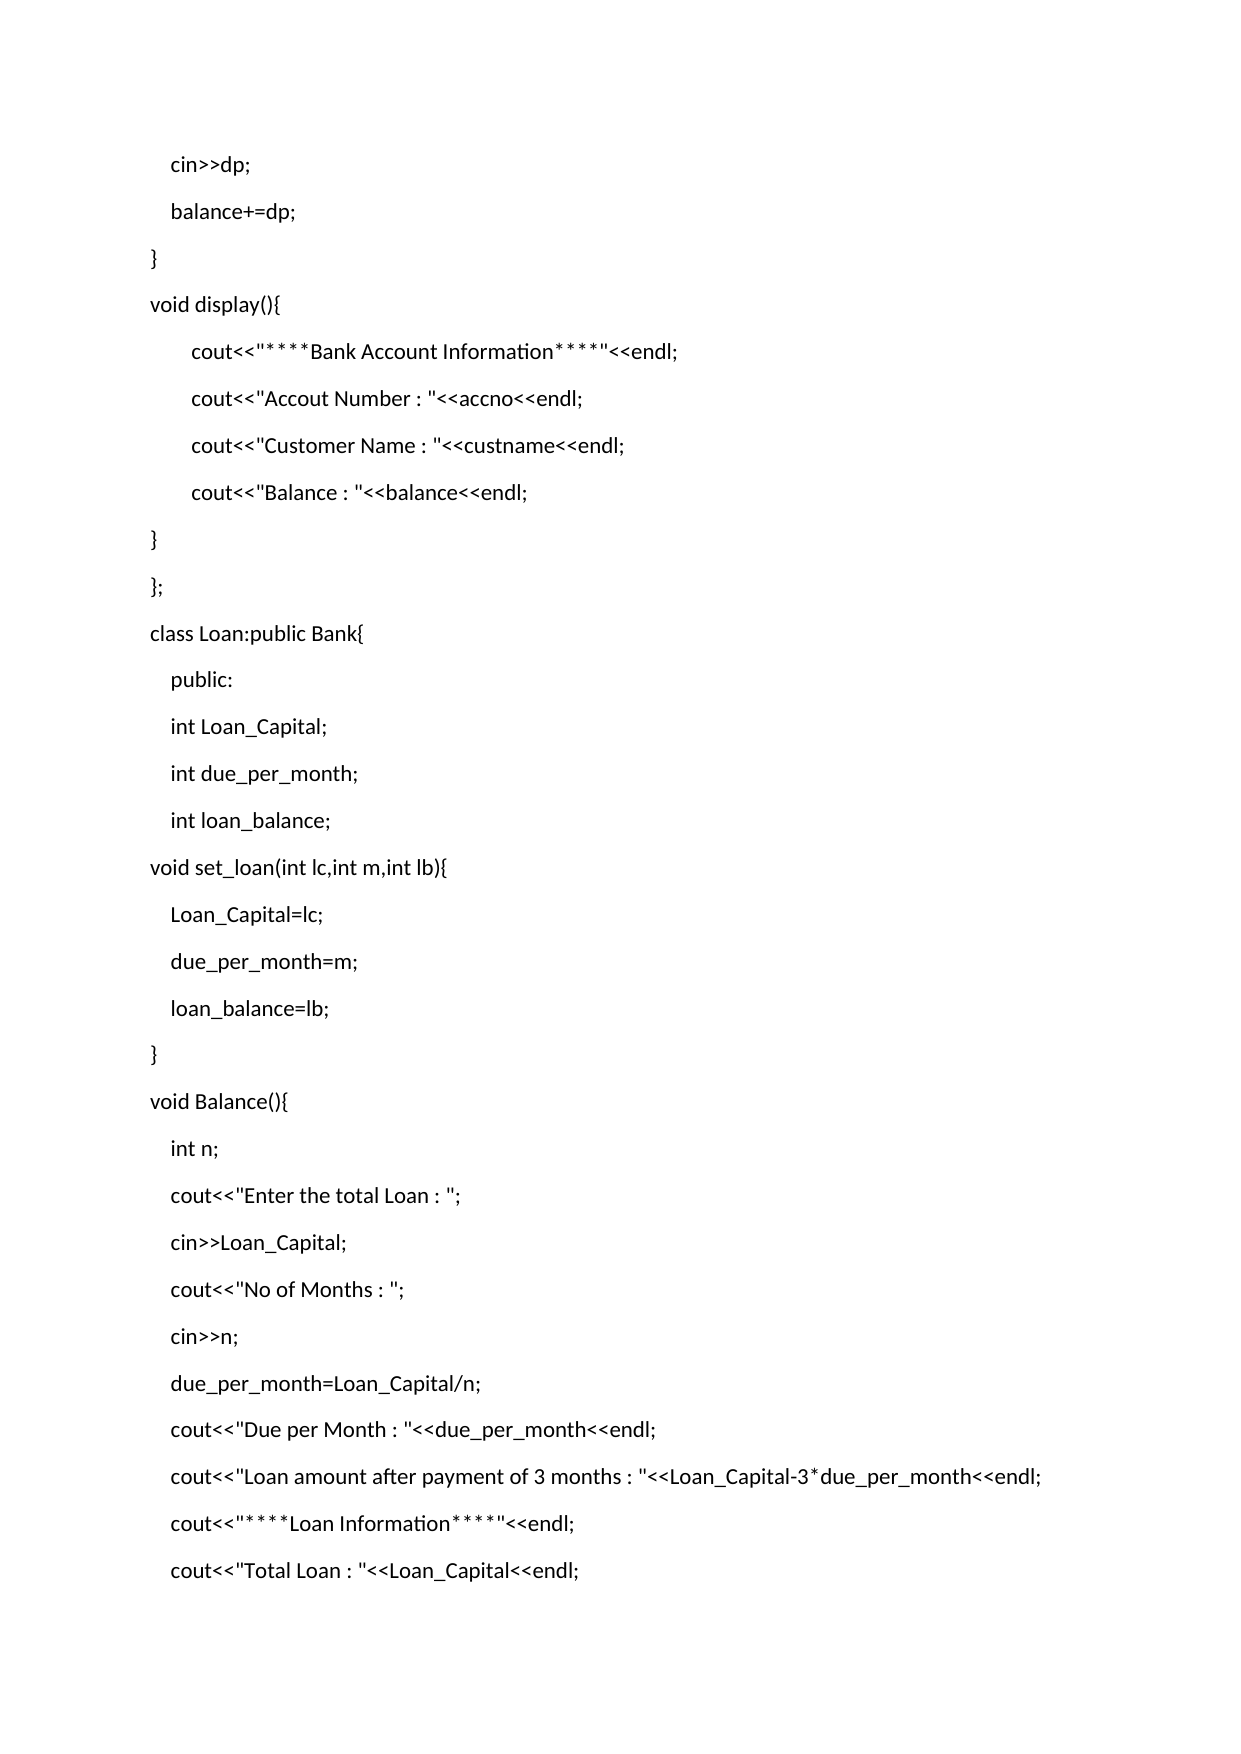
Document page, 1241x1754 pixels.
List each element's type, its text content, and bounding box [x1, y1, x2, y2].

text cout<<"Balance : "<<balance<<endl; [150, 478, 1090, 506]
text class Loan:public Bank{ [150, 619, 1090, 647]
text cin>>dp; [150, 150, 1090, 178]
text cout<<"Customer Name : "<<custname<<endl; [150, 431, 1090, 459]
text } [150, 525, 1090, 553]
text } [150, 1041, 1090, 1069]
text Loan_Capital=lc; [150, 900, 1090, 928]
text int loan_balance; [150, 806, 1090, 834]
text cin>>Loan_Capital; [150, 1228, 1090, 1256]
text cout<<"Due per Month : "<<due_per_month<<endl; [150, 1416, 1090, 1444]
text cout<<"Total Loan : "<<Loan_Capital<<endl; [150, 1556, 1090, 1584]
text due_per_month=m; [150, 947, 1090, 975]
text }; [150, 572, 1090, 600]
text public: [150, 666, 1090, 694]
text int Loan_Capital; [150, 712, 1090, 741]
text cout<<"Loan amount after payment of 3 months : "<<Loan_Capital-3*due_per_month<<endl; [150, 1462, 1090, 1491]
text cout<<"No of Months : "; [150, 1275, 1090, 1303]
text int n; [150, 1134, 1090, 1162]
text } [150, 244, 1090, 272]
text cout<<"Accout Number : "<<accno<<endl; [150, 384, 1090, 412]
text balance+=dp; [150, 197, 1090, 225]
text void Balance(){ [150, 1087, 1090, 1116]
text cout<<"****Loan Information****"<<endl; [150, 1509, 1090, 1537]
text cin>>n; [150, 1322, 1090, 1350]
text cout<<"Enter the total Loan : "; [150, 1181, 1090, 1209]
text cout<<"****Bank Account Information****"<<endl; [150, 337, 1090, 366]
text loan_balance=lb; [150, 994, 1090, 1022]
text void display(){ [150, 291, 1090, 319]
text due_per_month=Loan_Capital/n; [150, 1369, 1090, 1397]
text void set_loan(int lc,int m,int lb){ [150, 853, 1090, 881]
text int due_per_month; [150, 759, 1090, 787]
